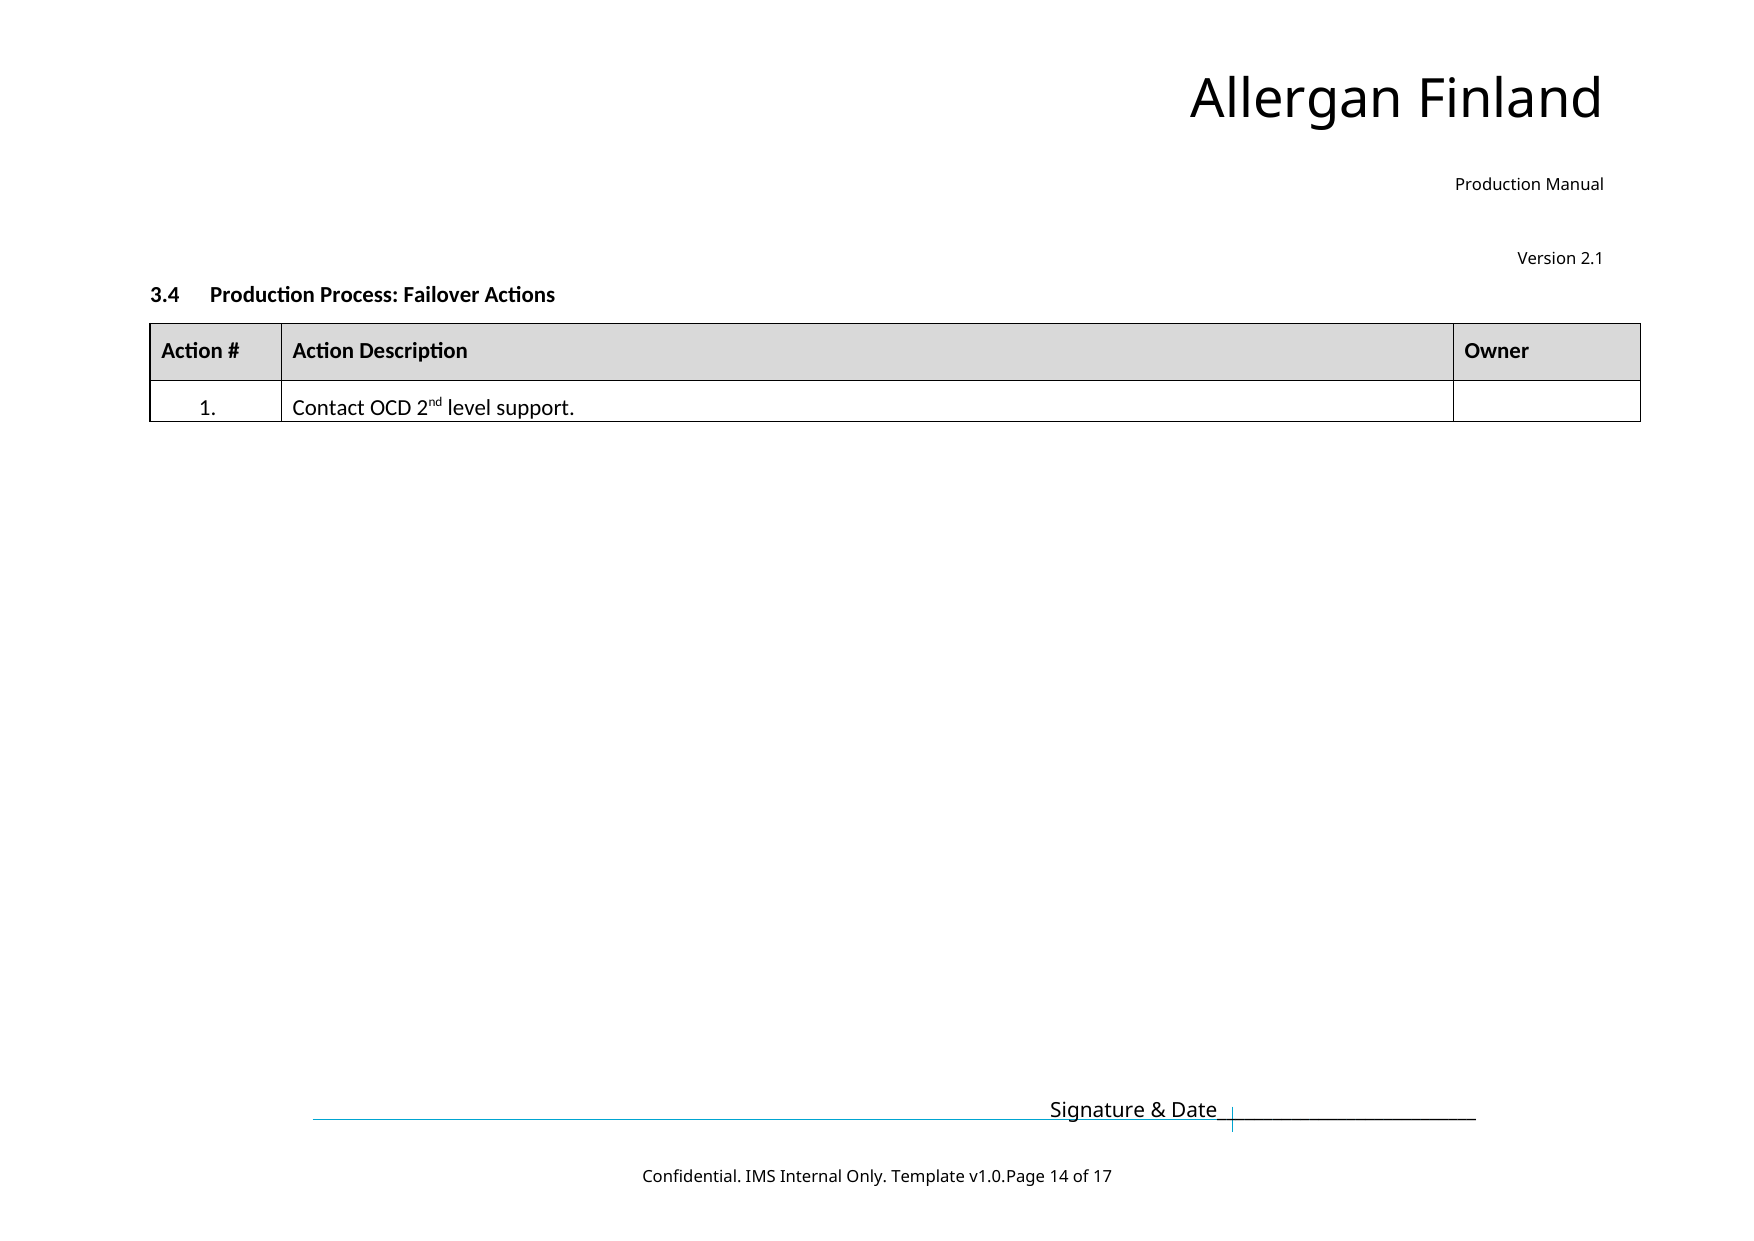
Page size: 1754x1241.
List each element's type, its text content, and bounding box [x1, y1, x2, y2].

table_cell [1454, 381, 1640, 421]
table_cell Contact OCD 2nd level support. [282, 381, 1453, 421]
table_header Action Description [282, 324, 1453, 380]
table_cell [151, 381, 281, 421]
table_header Action # [151, 324, 281, 380]
subtitle Production Process: Failover Actions [150, 280, 1604, 308]
table_header Owner [1454, 324, 1640, 380]
